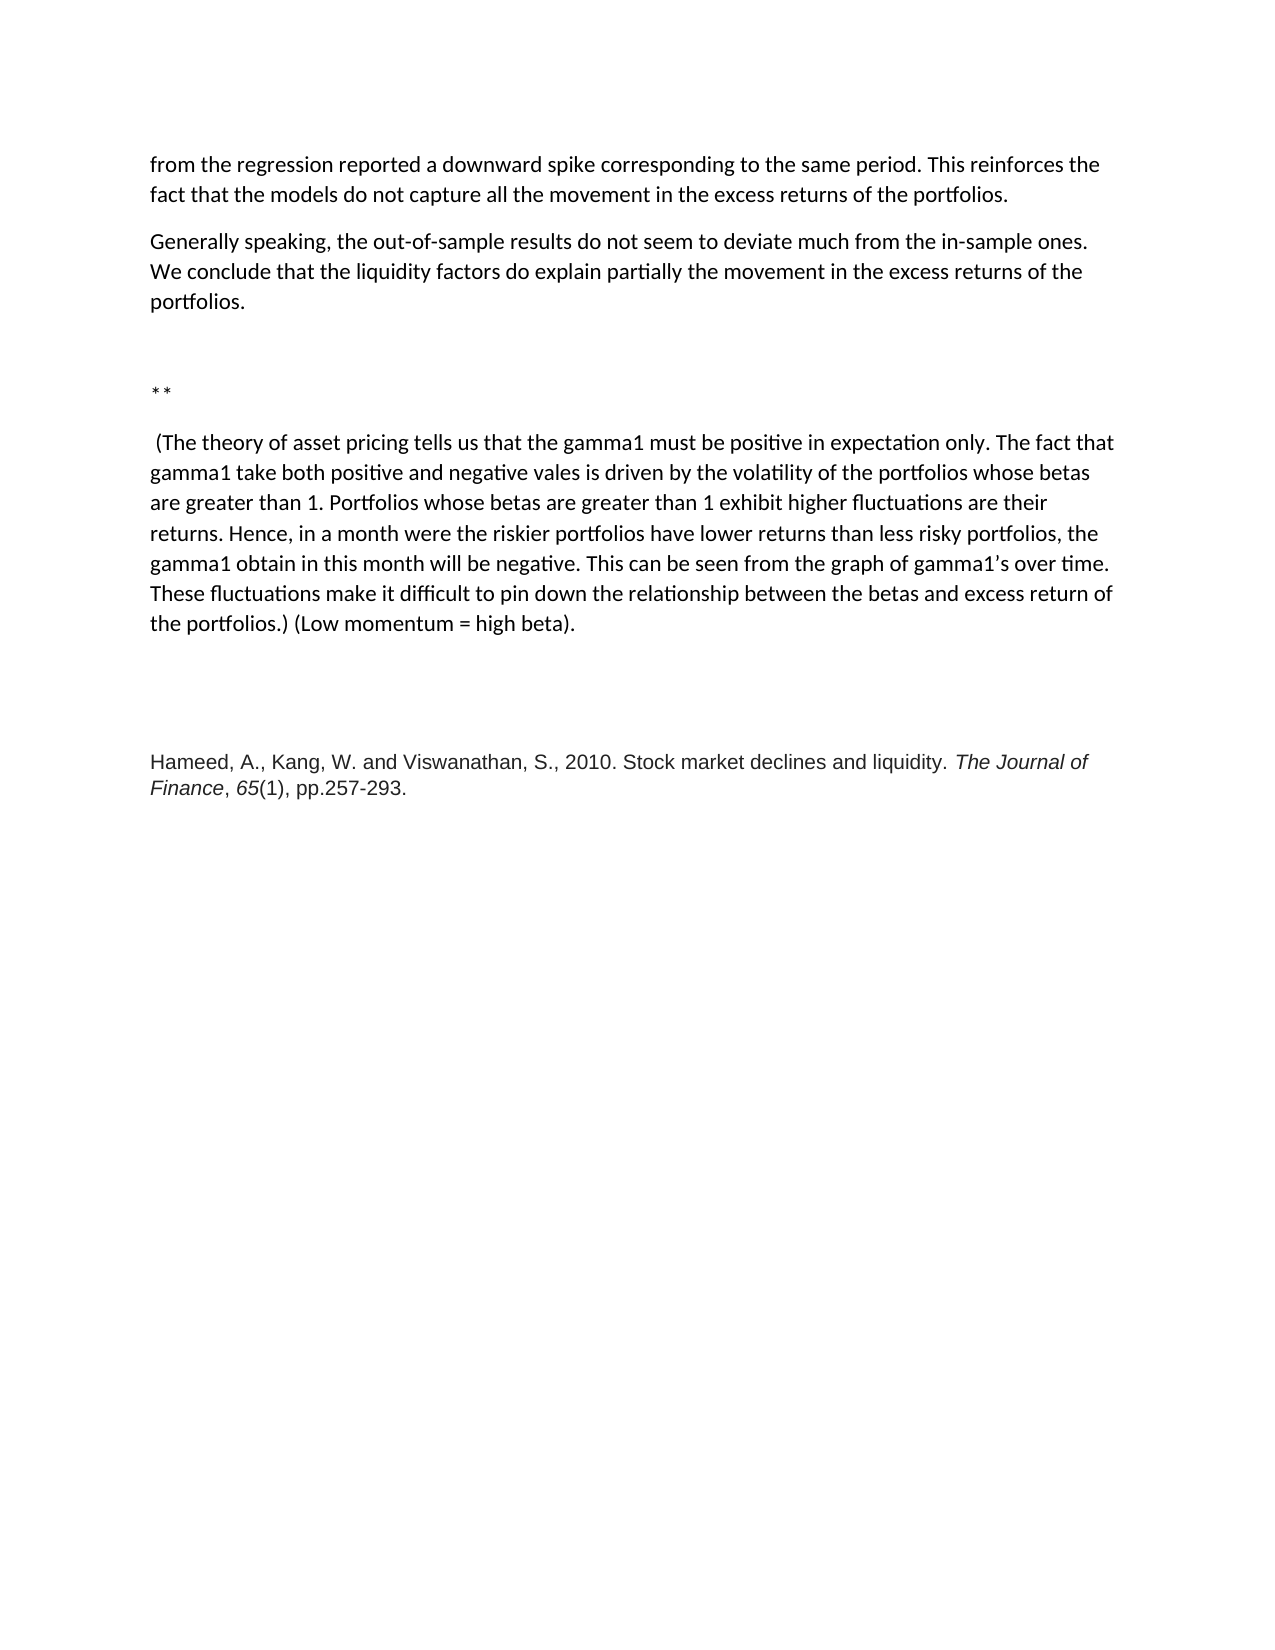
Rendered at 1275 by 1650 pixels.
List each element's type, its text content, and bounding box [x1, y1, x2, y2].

text (The theory of asset pricing tells us that the gamma1 must be positive in expectation only. The fact that gamma1 take both positive and negative vales is driven by the volatility of the portfolios whose betas are greater than 1. Portfolios whose betas are greater than 1 exhibit higher fluctuations are their returns. Hence, in a month were the riskier portfolios have lower returns than less risky portfolios, the gamma1 obtain in this month will be negative. This can be seen from the graph of gamma1’s over time. These fluctuations make it difficult to pin down the relationship between the betas and excess return of the portfolios.) (Low momentum = high beta). [150, 428, 1125, 637]
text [150, 150, 1125, 208]
text ** [150, 381, 1125, 409]
text Hameed, A., Kang, W. and Viswanathan, S., 2010. Stock market declines and liquidity. The Journal of Finance, 65(1), pp.257-293. [150, 750, 1125, 800]
text Generally speaking, the out-of-sample results do not seem to deviate much from the in-sample ones. We conclude that the liquidity factors do explain partially the movement in the excess returns of the portfolios. [150, 227, 1125, 316]
